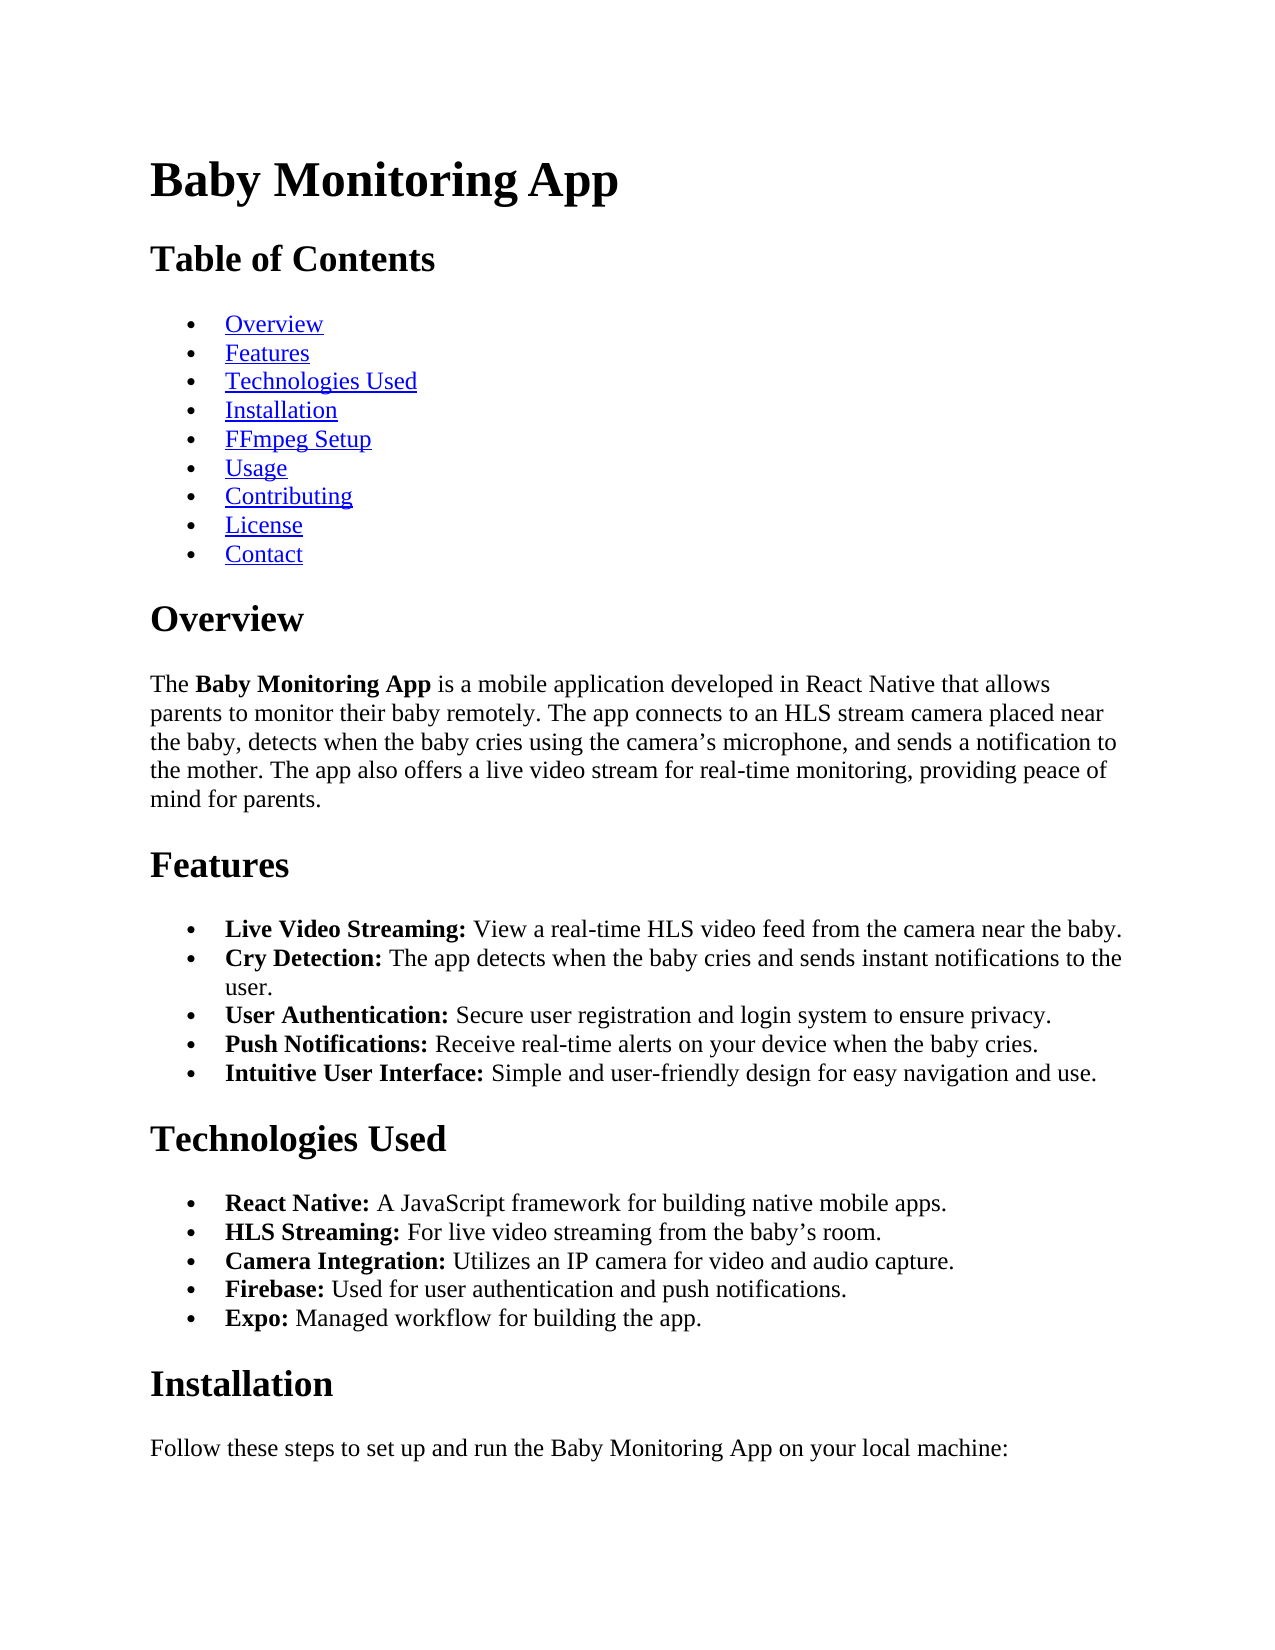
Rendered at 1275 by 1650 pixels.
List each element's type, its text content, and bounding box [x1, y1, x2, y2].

text Overview [150, 597, 1125, 640]
list Technologies Used [187, 366, 1125, 395]
list Usage [187, 453, 1125, 481]
list Contact [187, 539, 1125, 568]
list Features [187, 338, 1125, 366]
list Intuitive User Interface: Simple and user-friendly design for easy navigation and use. [187, 1058, 1125, 1087]
list FFmpeg Setup [187, 424, 1125, 453]
text Features [150, 842, 1125, 885]
list Firebase: Used for user authentication and push notifications. [187, 1274, 1125, 1303]
list HLS Streaming: For live video streaming from the baby’s room. [187, 1217, 1125, 1246]
list Camera Integration: Utilizes an IP camera for video and audio capture. [187, 1246, 1125, 1274]
list React Native: A JavaScript framework for building native mobile apps. [187, 1188, 1125, 1217]
list Cry Detection: The app detects when the baby cries and sends instant notifications to the user. [187, 943, 1125, 1001]
list Overview [187, 309, 1125, 338]
text Technologies Used [150, 1116, 1125, 1159]
text The Baby Monitoring App is a mobile application developed in React Native that allows parents to monitor their baby remotely. The app connects to an HLS stream camera placed near the baby, detects when the baby cries using the camera’s microphone, and sends a notification to the mother. The app also offers a live video stream for real-time monitoring, providing peace of mind for parents. [150, 669, 1125, 813]
list Expo: Managed workflow for building the app. [187, 1303, 1125, 1332]
list Live Video Streaming: View a real-time HLS video feed from the camera near the baby. [187, 914, 1125, 943]
list Installation [187, 395, 1125, 424]
list User Authentication: Secure user registration and login system to ensure privacy. [187, 1001, 1125, 1029]
text Installation [150, 1361, 1125, 1404]
text Baby Monitoring App [150, 150, 1125, 207]
list Push Notifications: Receive real-time alerts on your device when the baby cries. [187, 1029, 1125, 1058]
list License [187, 510, 1125, 539]
text Table of Contents [150, 237, 1125, 280]
list Contributing [187, 481, 1125, 510]
text Follow these steps to set up and run the Baby Monitoring App on your local machine: [150, 1433, 1125, 1462]
